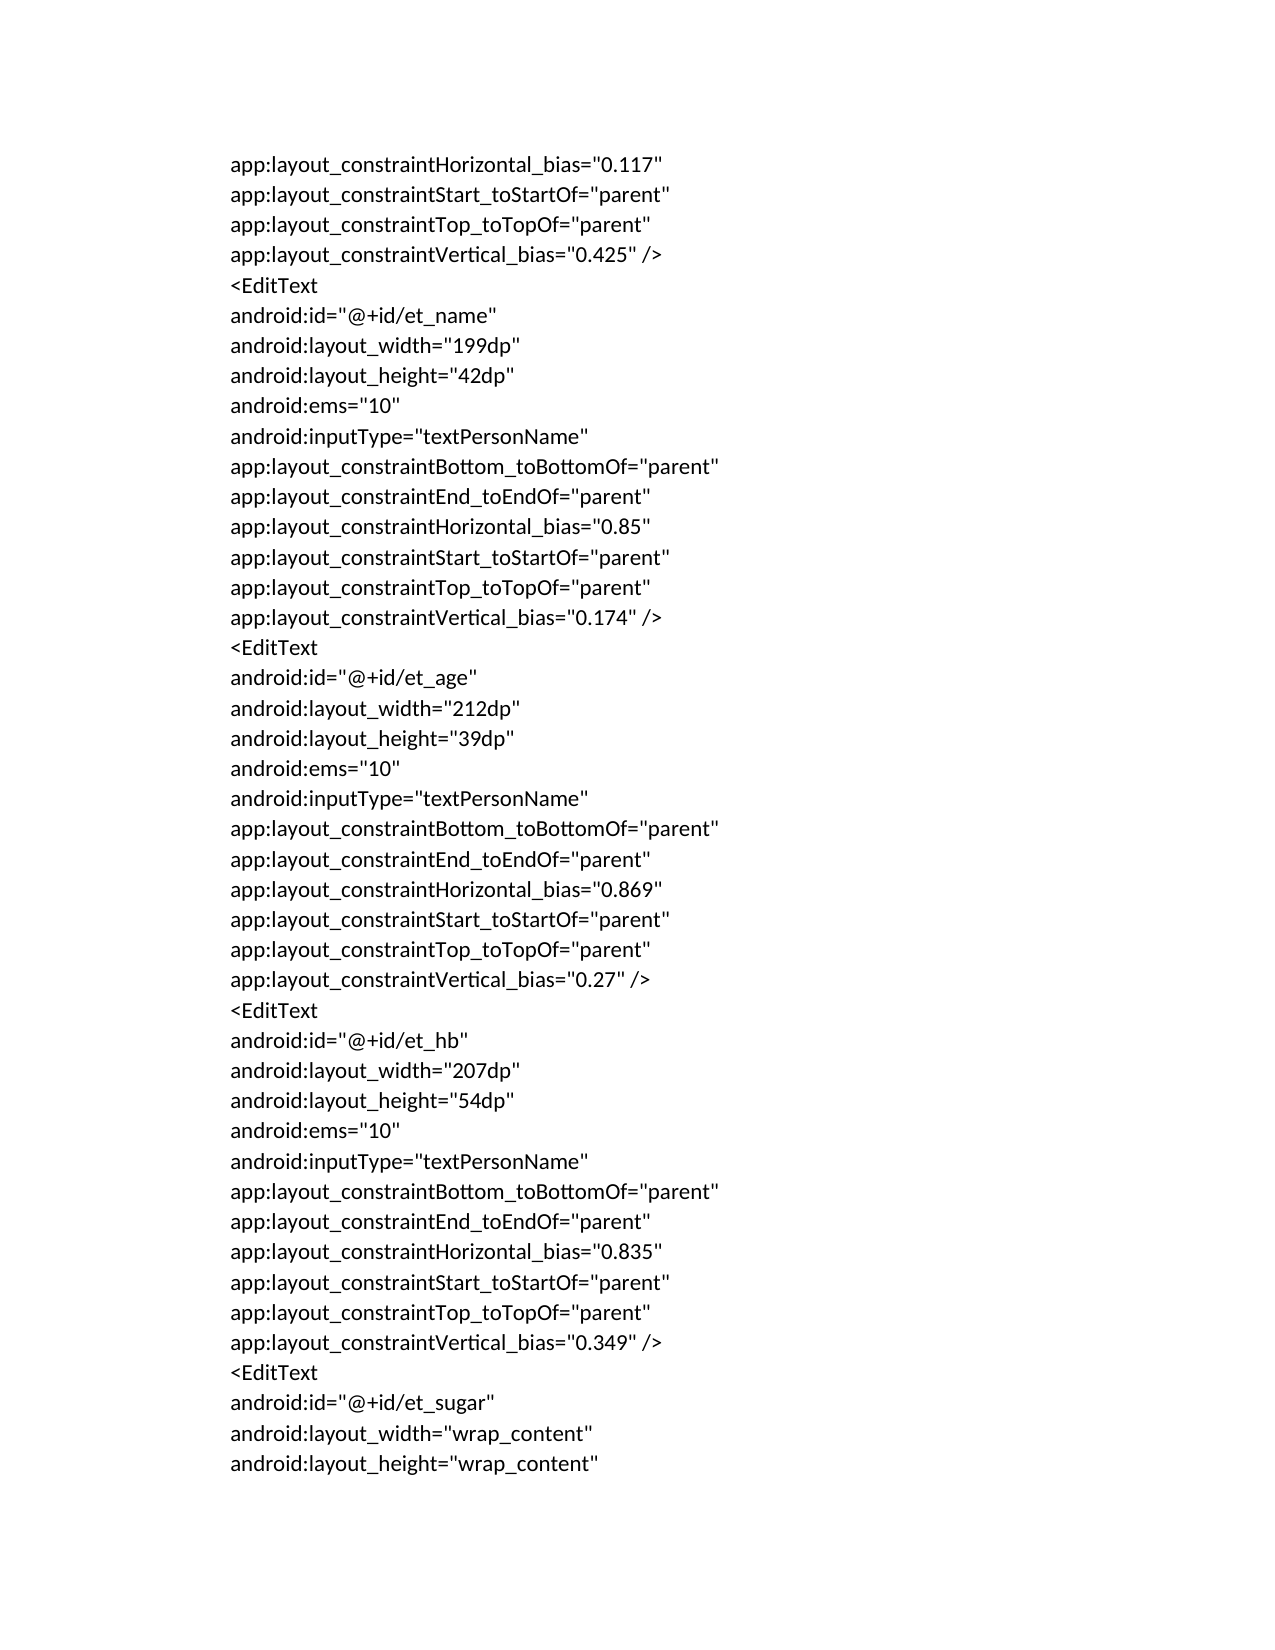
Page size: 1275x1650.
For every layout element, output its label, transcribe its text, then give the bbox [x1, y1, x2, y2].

list app:layout_constraintHorizontal_bias="0.85" [225, 512, 1125, 541]
list <EditText [225, 996, 1125, 1024]
list android:id="@+id/et_sugar" [225, 1388, 1125, 1417]
list app:layout_constraintStart_toStartOf="parent" [225, 905, 1125, 933]
list app:layout_constraintTop_toTopOf="parent" [225, 573, 1125, 601]
list android:layout_height="54dp" [225, 1086, 1125, 1114]
list android:layout_width="wrap_content" [225, 1419, 1125, 1447]
list app:layout_constraintStart_toStartOf="parent" [225, 1268, 1125, 1296]
list android:ems="10" [225, 392, 1125, 420]
list app:layout_constraintHorizontal_bias="0.117" [225, 150, 1125, 178]
list app:layout_constraintTop_toTopOf="parent" [225, 935, 1125, 963]
list app:layout_constraintEnd_toEndOf="parent" [225, 482, 1125, 510]
list android:id="@+id/et_age" [225, 663, 1125, 692]
list app:layout_constraintEnd_toEndOf="parent" [225, 1207, 1125, 1235]
list <EditText [225, 633, 1125, 661]
list android:layout_width="207dp" [225, 1056, 1125, 1084]
list <EditText [225, 1358, 1125, 1386]
list android:id="@+id/et_hb" [225, 1026, 1125, 1054]
list android:inputType="textPersonName" [225, 1147, 1125, 1175]
list app:layout_constraintBottom_toBottomOf="parent" [225, 1177, 1125, 1205]
list app:layout_constraintEnd_toEndOf="parent" [225, 845, 1125, 873]
list app:layout_constraintHorizontal_bias="0.869" [225, 875, 1125, 903]
list android:layout_width="212dp" [225, 694, 1125, 722]
list app:layout_constraintStart_toStartOf="parent" [225, 180, 1125, 208]
list app:layout_constraintBottom_toBottomOf="parent" [225, 814, 1125, 843]
list android:layout_height="39dp" [225, 724, 1125, 752]
list app:layout_constraintTop_toTopOf="parent" [225, 1298, 1125, 1326]
list <EditText [225, 271, 1125, 299]
list android:inputType="textPersonName" [225, 784, 1125, 812]
list android:id="@+id/et_name" [225, 301, 1125, 329]
list android:ems="10" [225, 754, 1125, 782]
list android:layout_width="199dp" [225, 331, 1125, 359]
list app:layout_constraintVertical_bias="0.27" /> [225, 966, 1125, 994]
list android:layout_height="42dp" [225, 361, 1125, 389]
list app:layout_constraintBottom_toBottomOf="parent" [225, 452, 1125, 480]
list app:layout_constraintTop_toTopOf="parent" [225, 210, 1125, 238]
list android:layout_height="wrap_content" [225, 1449, 1125, 1477]
list app:layout_constraintVertical_bias="0.349" /> [225, 1328, 1125, 1356]
list app:layout_constraintStart_toStartOf="parent" [225, 543, 1125, 571]
list app:layout_constraintVertical_bias="0.425" /> [225, 241, 1125, 269]
list android:ems="10" [225, 1117, 1125, 1145]
list android:inputType="textPersonName" [225, 422, 1125, 450]
list app:layout_constraintVertical_bias="0.174" /> [225, 603, 1125, 631]
list app:layout_constraintHorizontal_bias="0.835" [225, 1237, 1125, 1266]
